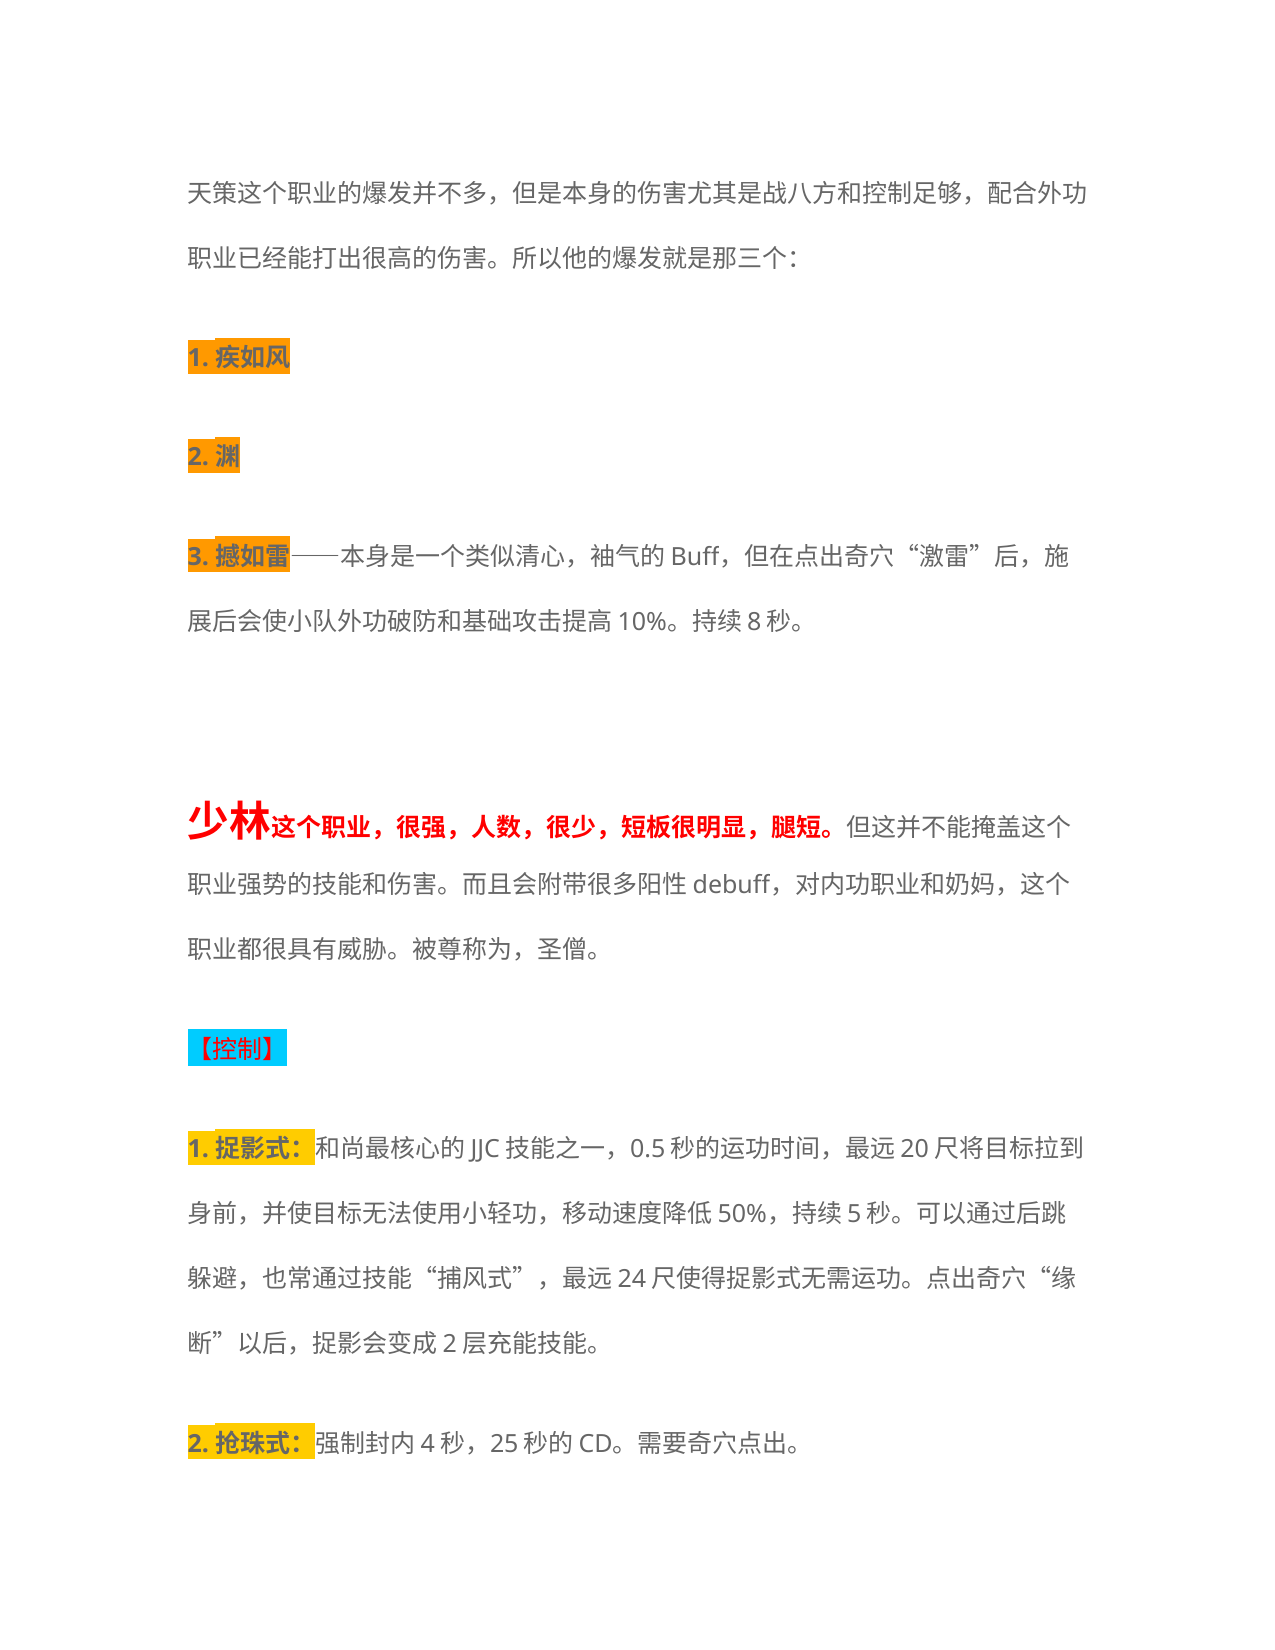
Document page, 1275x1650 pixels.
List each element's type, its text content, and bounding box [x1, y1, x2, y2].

text 【控制】 [187, 1015, 1087, 1080]
text 天策这个职业的爆发并不多，但是本身的伤害尤其是战八方和控制足够，配合外功职业已经能打出很高的伤害。所以他的爆发就是那三个： [187, 159, 1087, 289]
text 1. 捉影式：和尚最核心的JJC技能之一，0.5秒的运功时间，最远20尺将目标拉到身前，并使目标无法使用小轻功，移动速度降低50%，持续5秒。可以通过后跳躲避，也常通过技能“捕风式”，最远24尺使得捉影式无需运功。点出奇穴“缘断”以后，捉影会变成2层充能技能。 [187, 1114, 1087, 1374]
text 3. 撼如雷——本身是一个类似清心，袖气的Buff，但在点出奇穴“激雷”后，施展后会使小队外功破防和基础攻击提高10%。持续8秒。 [187, 522, 1087, 652]
text 2. 抢珠式：强制封内4秒，25秒的CD。需要奇穴点出。 [187, 1409, 1087, 1474]
text 少林这个职业，很强，人数，很少，短板很明显，腿短。但这并不能掩盖这个职业强势的技能和伤害。而且会附带很多阳性debuff，对内功职业和奶妈，这个职业都很具有威胁。被尊称为，圣僧。 [187, 786, 1087, 981]
text 2. 渊 [187, 422, 1087, 487]
text 1. 疾如风 [187, 323, 1087, 388]
